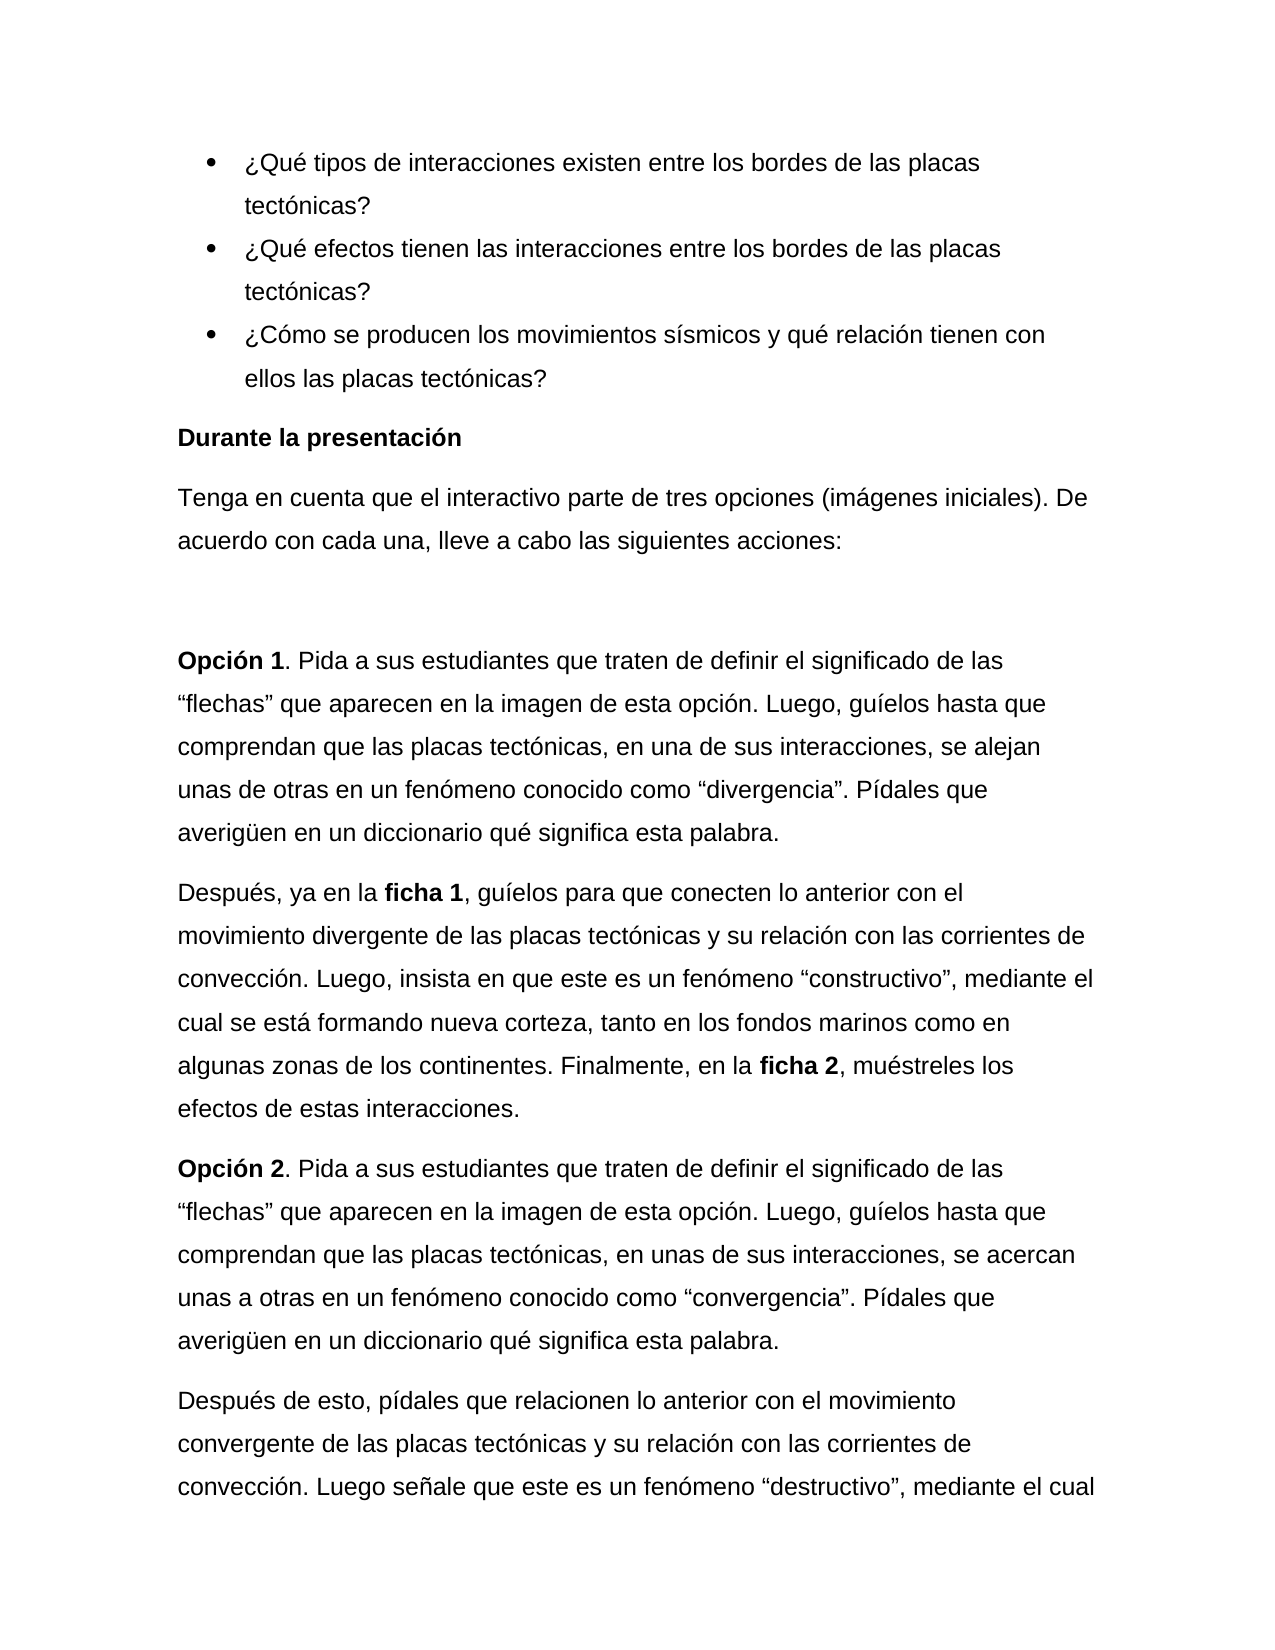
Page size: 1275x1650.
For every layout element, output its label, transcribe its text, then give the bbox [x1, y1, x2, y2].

text Opción 2. Pida a sus estudiantes que traten de definir el significado de las “flechas” que aparecen en la imagen de esta opción. Luego, guíelos hasta que comprendan que las placas tectónicas, en unas de sus interacciones, se acercan unas a otras en un fenómeno conocido como “convergencia”. Pídales que averigüen en un diccionario qué significa esta palabra. [177, 1153, 1098, 1355]
list ¿Qué tipos de interacciones existen entre los bordes de las placas tectónicas? [207, 148, 1098, 219]
text Durante la presentación [177, 423, 1098, 452]
list ¿Qué efectos tienen las interacciones entre los bordes de las placas tectónicas? [207, 234, 1098, 306]
text Tenga en cuenta que el interactivo parte de tres opciones (imágenes iniciales). De acuerdo con cada una, lleve a cabo las siguientes acciones: [177, 483, 1098, 555]
text Opción 1. Pida a sus estudiantes que traten de definir el significado de las “flechas” que aparecen en la imagen de esta opción. Luego, guíelos hasta que comprendan que las placas tectónicas, en una de sus interacciones, se alejan unas de otras en un fenómeno conocido como “divergencia”. Pídales que averigüen en un diccionario qué significa esta palabra. [177, 646, 1098, 847]
list ¿Cómo se producen los movimientos sísmicos y qué relación tienen con ellos las placas tectónicas? [207, 320, 1098, 392]
text Después, ya en la ficha 1, guíelos para que conecten lo anterior con el movimiento divergente de las placas tectónicas y su relación con las corrientes de convección. Luego, insista en que este es un fenómeno “constructivo”, mediante el cual se está formando nueva corteza, tanto en los fondos marinos como en algunas zonas de los continentes. Finalmente, en la ficha 2, muéstreles los efectos de estas interacciones. [177, 878, 1098, 1122]
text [177, 1386, 1098, 1501]
